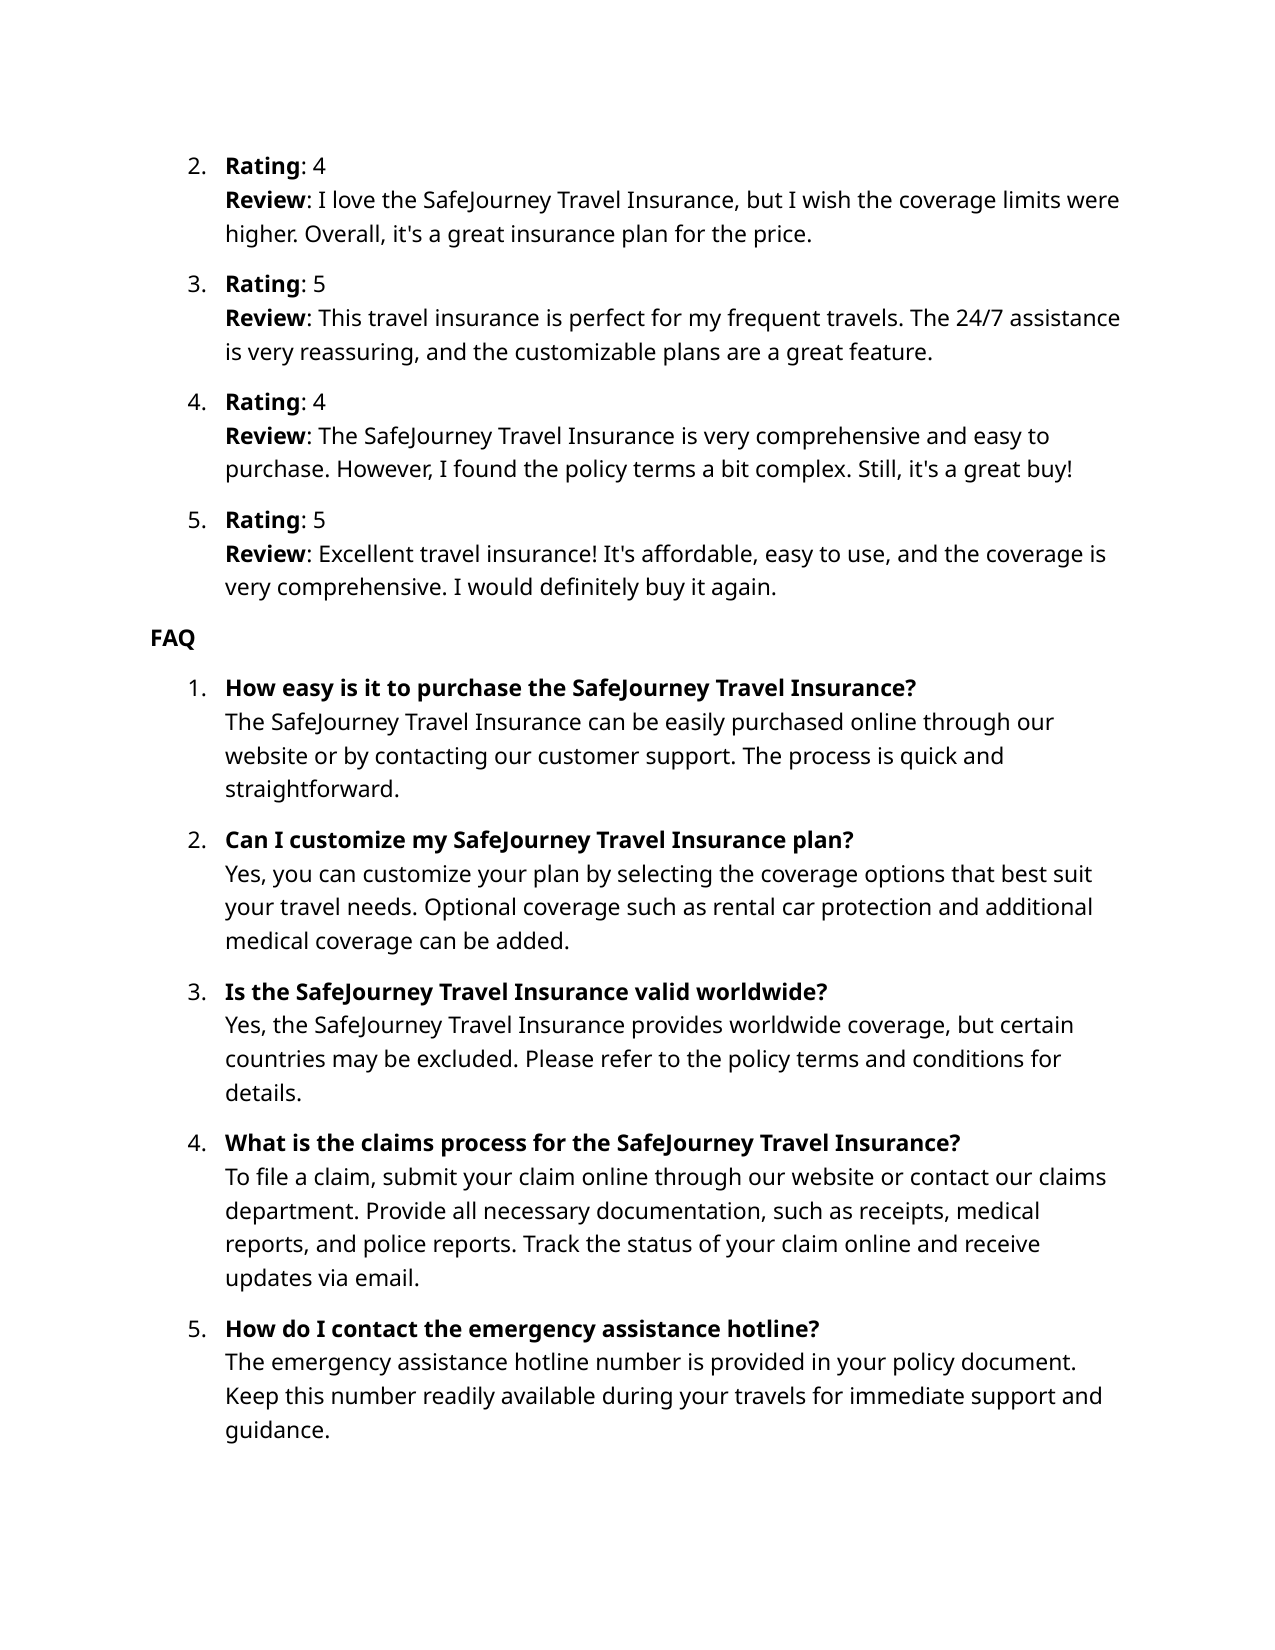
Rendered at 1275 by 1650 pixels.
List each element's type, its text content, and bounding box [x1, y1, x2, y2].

list Rating: 5 Review: This travel insurance is perfect for my frequent travels. The 24/7 assistance is very reassuring, and the customizable plans are a great feature. [187, 268, 1125, 367]
list Is the SafeJourney Travel Insurance valid worldwide? Yes, the SafeJourney Travel Insurance provides worldwide coverage, but certain countries may be excluded. Please refer to the policy terms and conditions for details. [187, 975, 1125, 1108]
text FAQ [150, 622, 1125, 653]
list Rating: 4 Review: The SafeJourney Travel Insurance is very comprehensive and easy to purchase. However, I found the policy terms a bit complex. Still, it's a great buy! [187, 386, 1125, 484]
list Rating: 5 Review: Excellent travel insurance! It's affordable, easy to use, and the coverage is very comprehensive. I would definitely buy it again. [187, 504, 1125, 602]
list Rating: 4 Review: I love the SafeJourney Travel Insurance, but I wish the coverage limits were higher. Overall, it's a great insurance plan for the price. [187, 150, 1125, 249]
list Can I customize my SafeJourney Travel Insurance plan? Yes, you can customize your plan by selecting the coverage options that best suit your travel needs. Optional coverage such as rental car protection and additional medical coverage can be added. [187, 824, 1125, 956]
list How easy is it to purchase the SafeJourney Travel Insurance? The SafeJourney Travel Insurance can be easily purchased online through our website or by contacting our customer support. The process is quick and straightforward. [187, 672, 1125, 804]
list How do I contact the emergency assistance hotline? The emergency assistance hotline number is provided in your policy document. Keep this number readily available during your travels for immediate support and guidance. [187, 1312, 1125, 1445]
list What is the claims process for the SafeJourney Travel Insurance? To file a claim, submit your claim online through our website or contact our claims department. Provide all necessary documentation, such as receipts, medical reports, and police reports. Track the status of your claim online and receive updates via email. [187, 1127, 1125, 1293]
